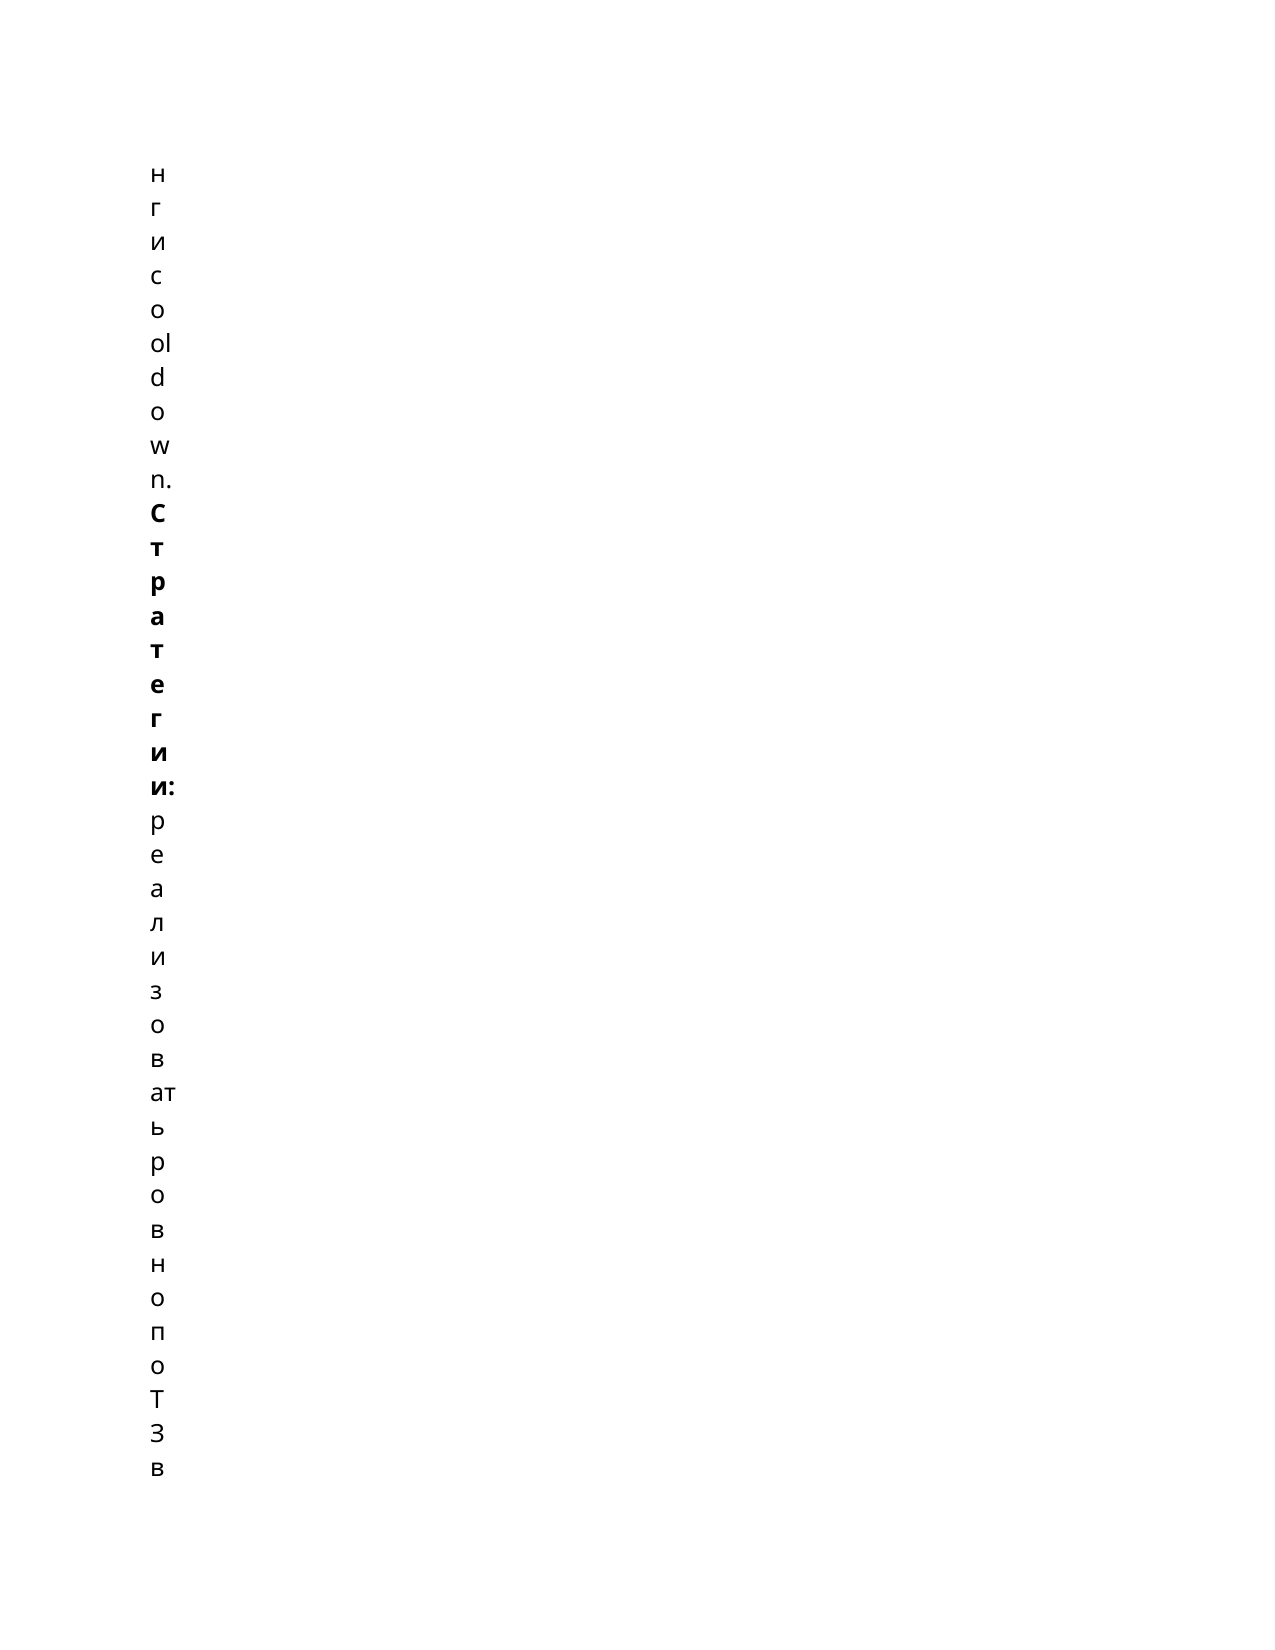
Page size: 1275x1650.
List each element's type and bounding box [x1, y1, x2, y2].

table_cell [139, 150, 187, 1484]
